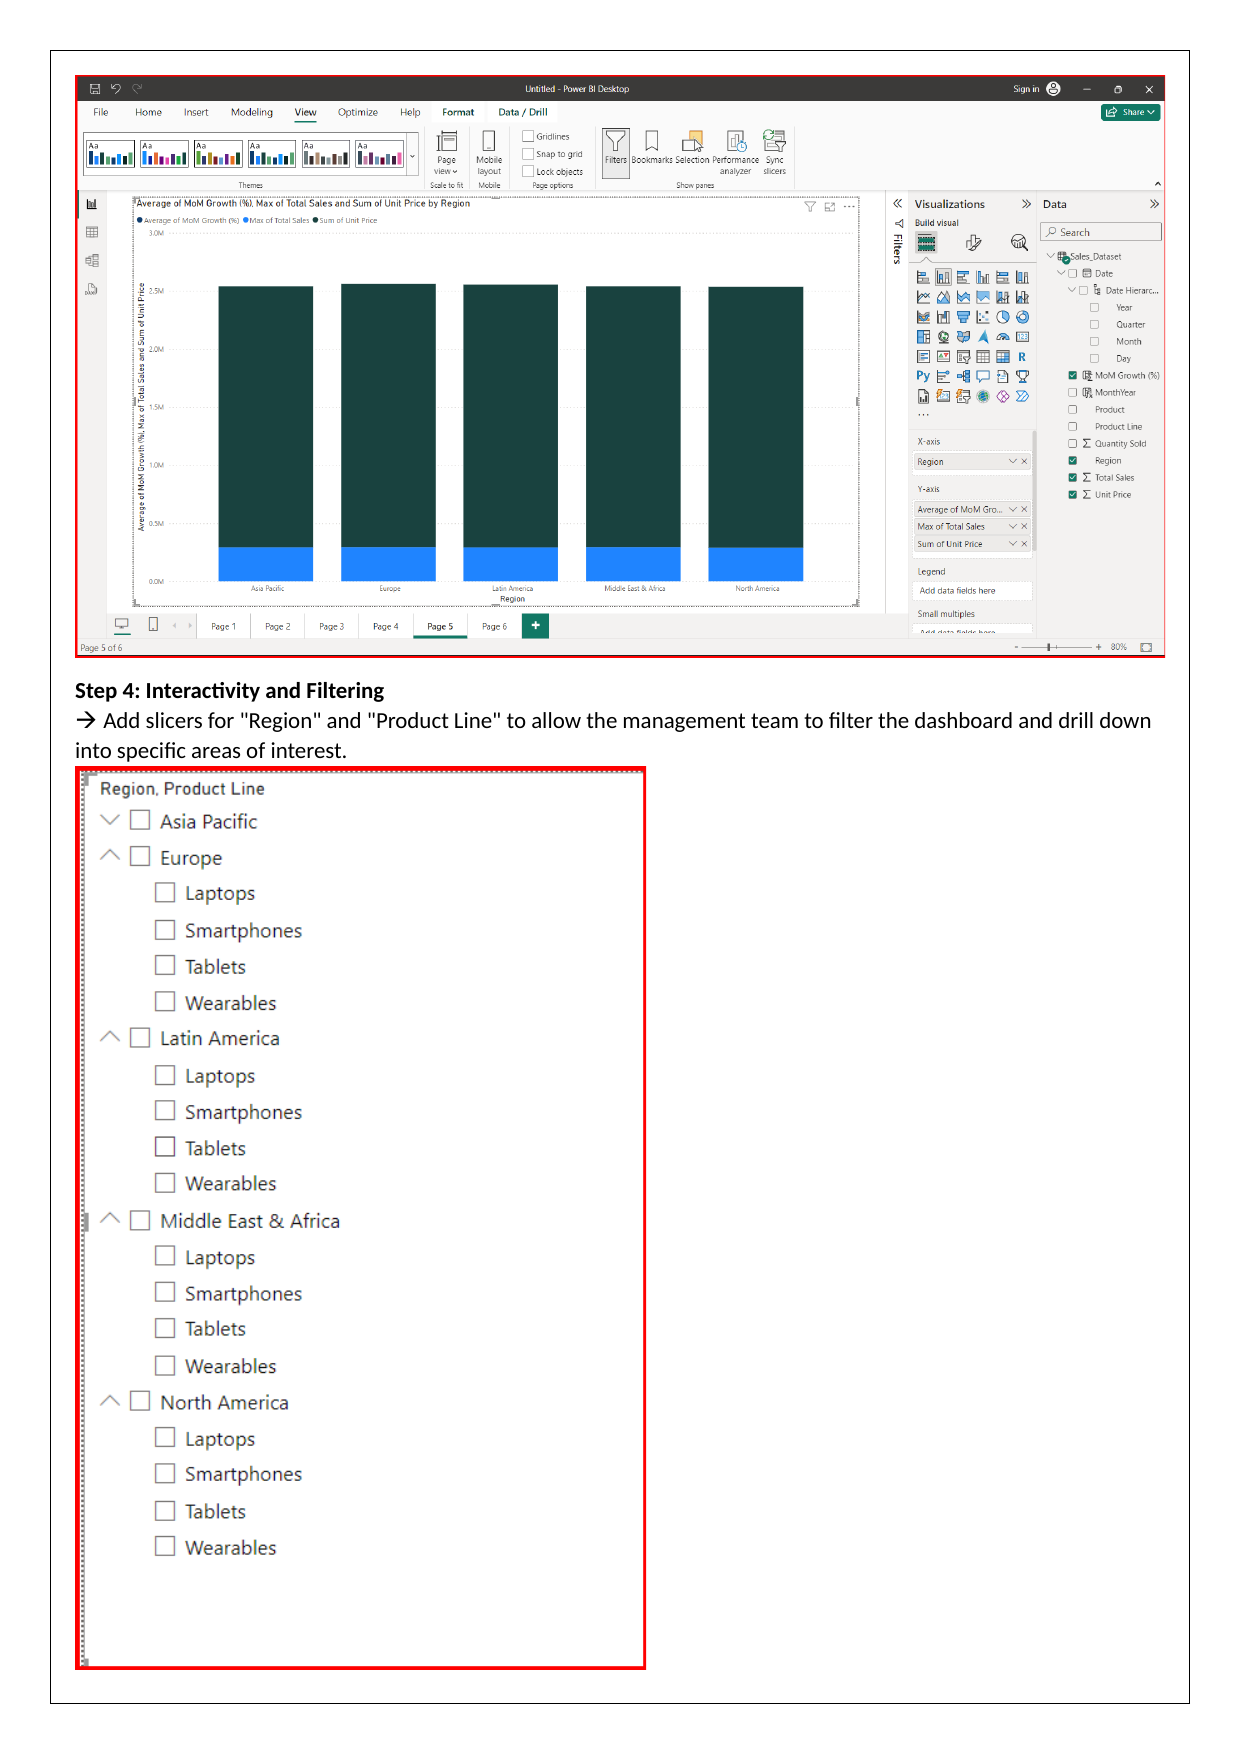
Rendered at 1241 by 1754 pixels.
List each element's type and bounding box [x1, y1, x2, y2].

picture [75, 766, 647, 1670]
picture [75, 75, 1166, 658]
text [75, 676, 1165, 1669]
